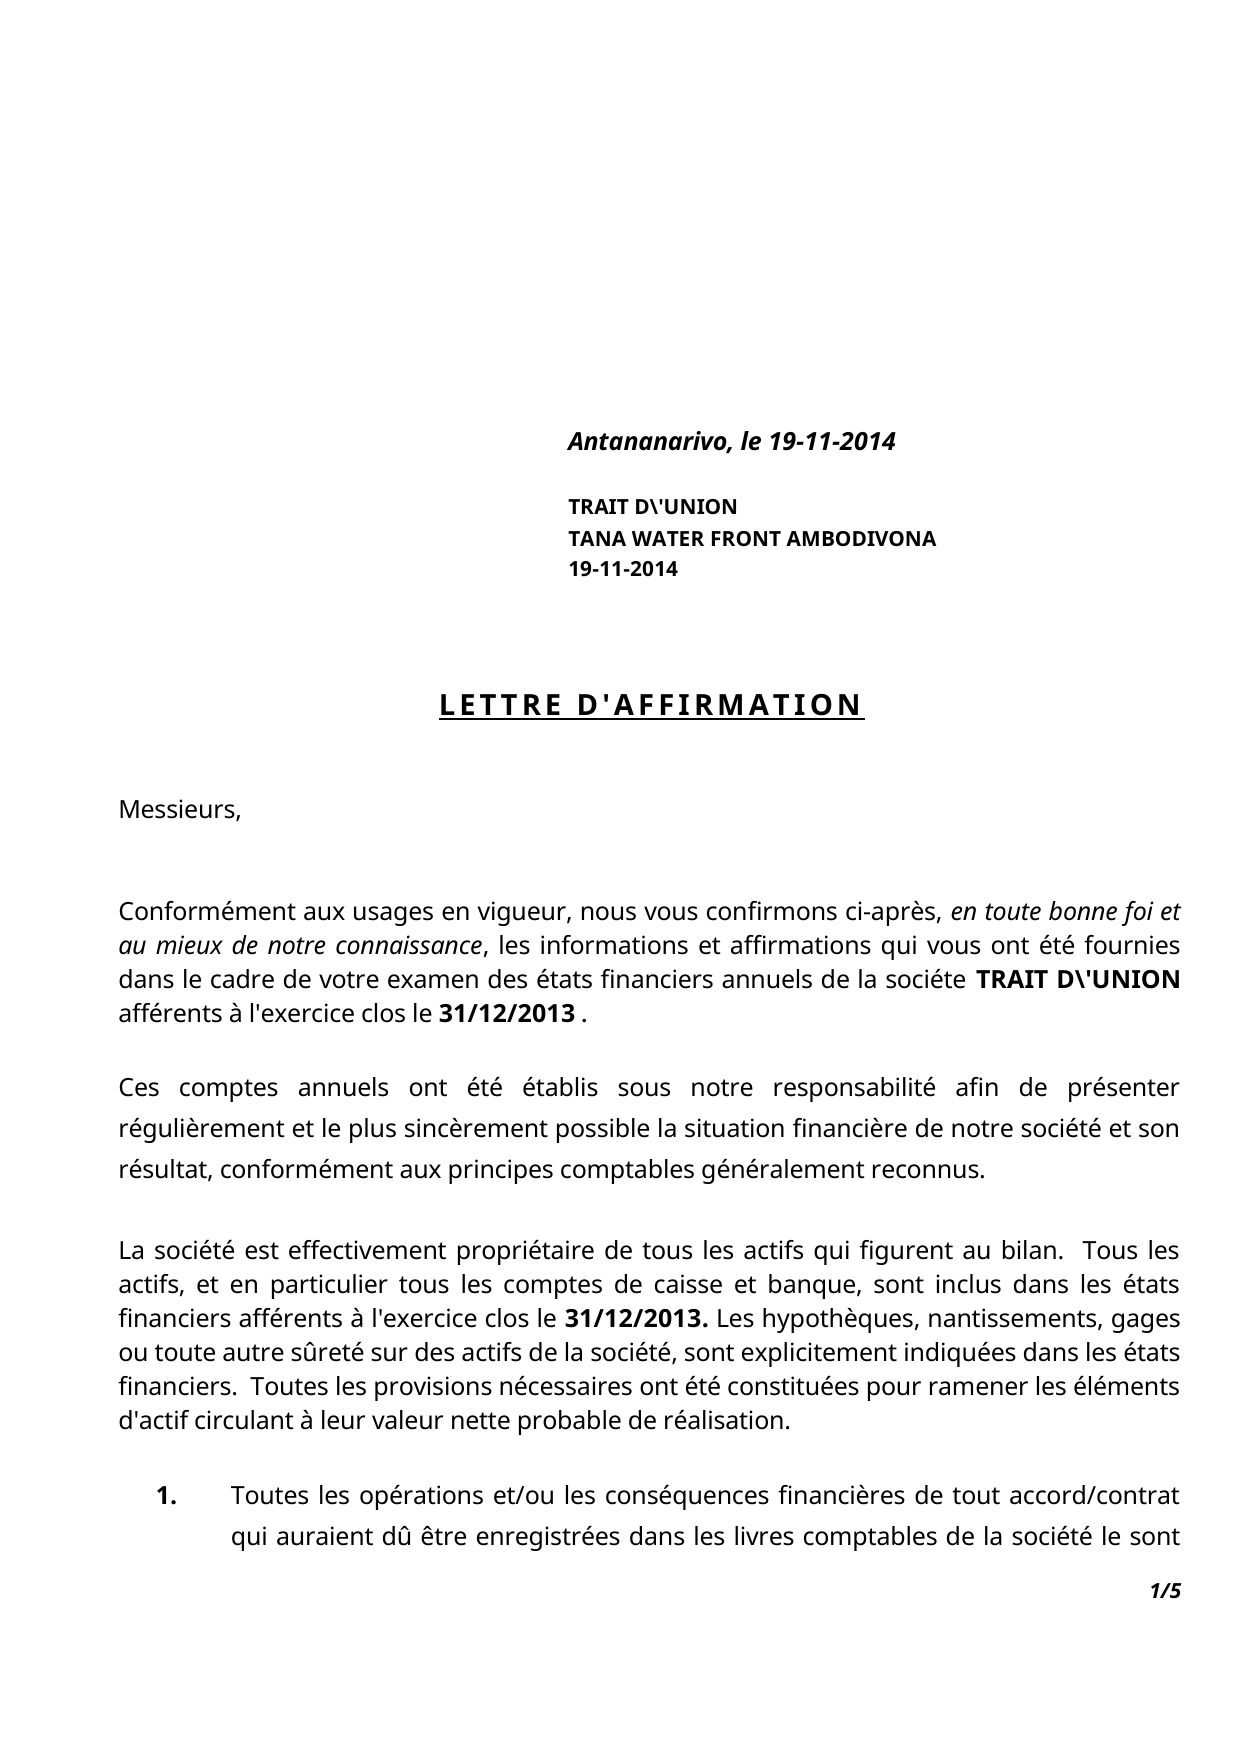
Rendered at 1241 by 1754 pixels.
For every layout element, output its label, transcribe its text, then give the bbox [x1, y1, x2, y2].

text LETTRE D'AFFIRMATION [118, 684, 1181, 724]
text TANA WATER FRONT AMBODIVONA [568, 520, 1181, 554]
text 19-11-2014 [568, 554, 1181, 583]
text TRAIT D\'UNION [568, 492, 1181, 520]
text Antananarivo, le 19-11-2014 [568, 424, 1181, 458]
text Conformément aux usages en vigueur, nous vous confirmons ci-après, en toute bonne foi et au mieux de notre connaissance, les informations et affirmations qui vous ont été fournies dans le cadre de votre examen des états financiers annuels de la sociéte TRAIT D\'UNION afférents à l'exercice clos le 31/12/2013 . [118, 894, 1181, 1030]
text Ces comptes annuels ont été établis sous notre responsabilité afin de présenter régulièrement et le plus sincèrement possible la situation financière de notre société et son résultat, conformément aux principes comptables généralement reconnus. [118, 1070, 1181, 1186]
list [156, 1478, 1181, 1552]
text La société est effectivement propriétaire de tous les actifs qui figurent au bilan. Tous les actifs, et en particulier tous les comptes de caisse et banque, sont inclus dans les états financiers afférents à l'exercice clos le 31/12/2013. Les hypothèques, nantissements, gages ou toute autre sûreté sur des actifs de la société, sont explicitement indiquées dans les états financiers. Toutes les provisions nécessaires ont été constituées pour ramener les éléments d'actif circulant à leur valeur nette probable de réalisation. [118, 1233, 1181, 1437]
text Messieurs, [118, 792, 1181, 826]
